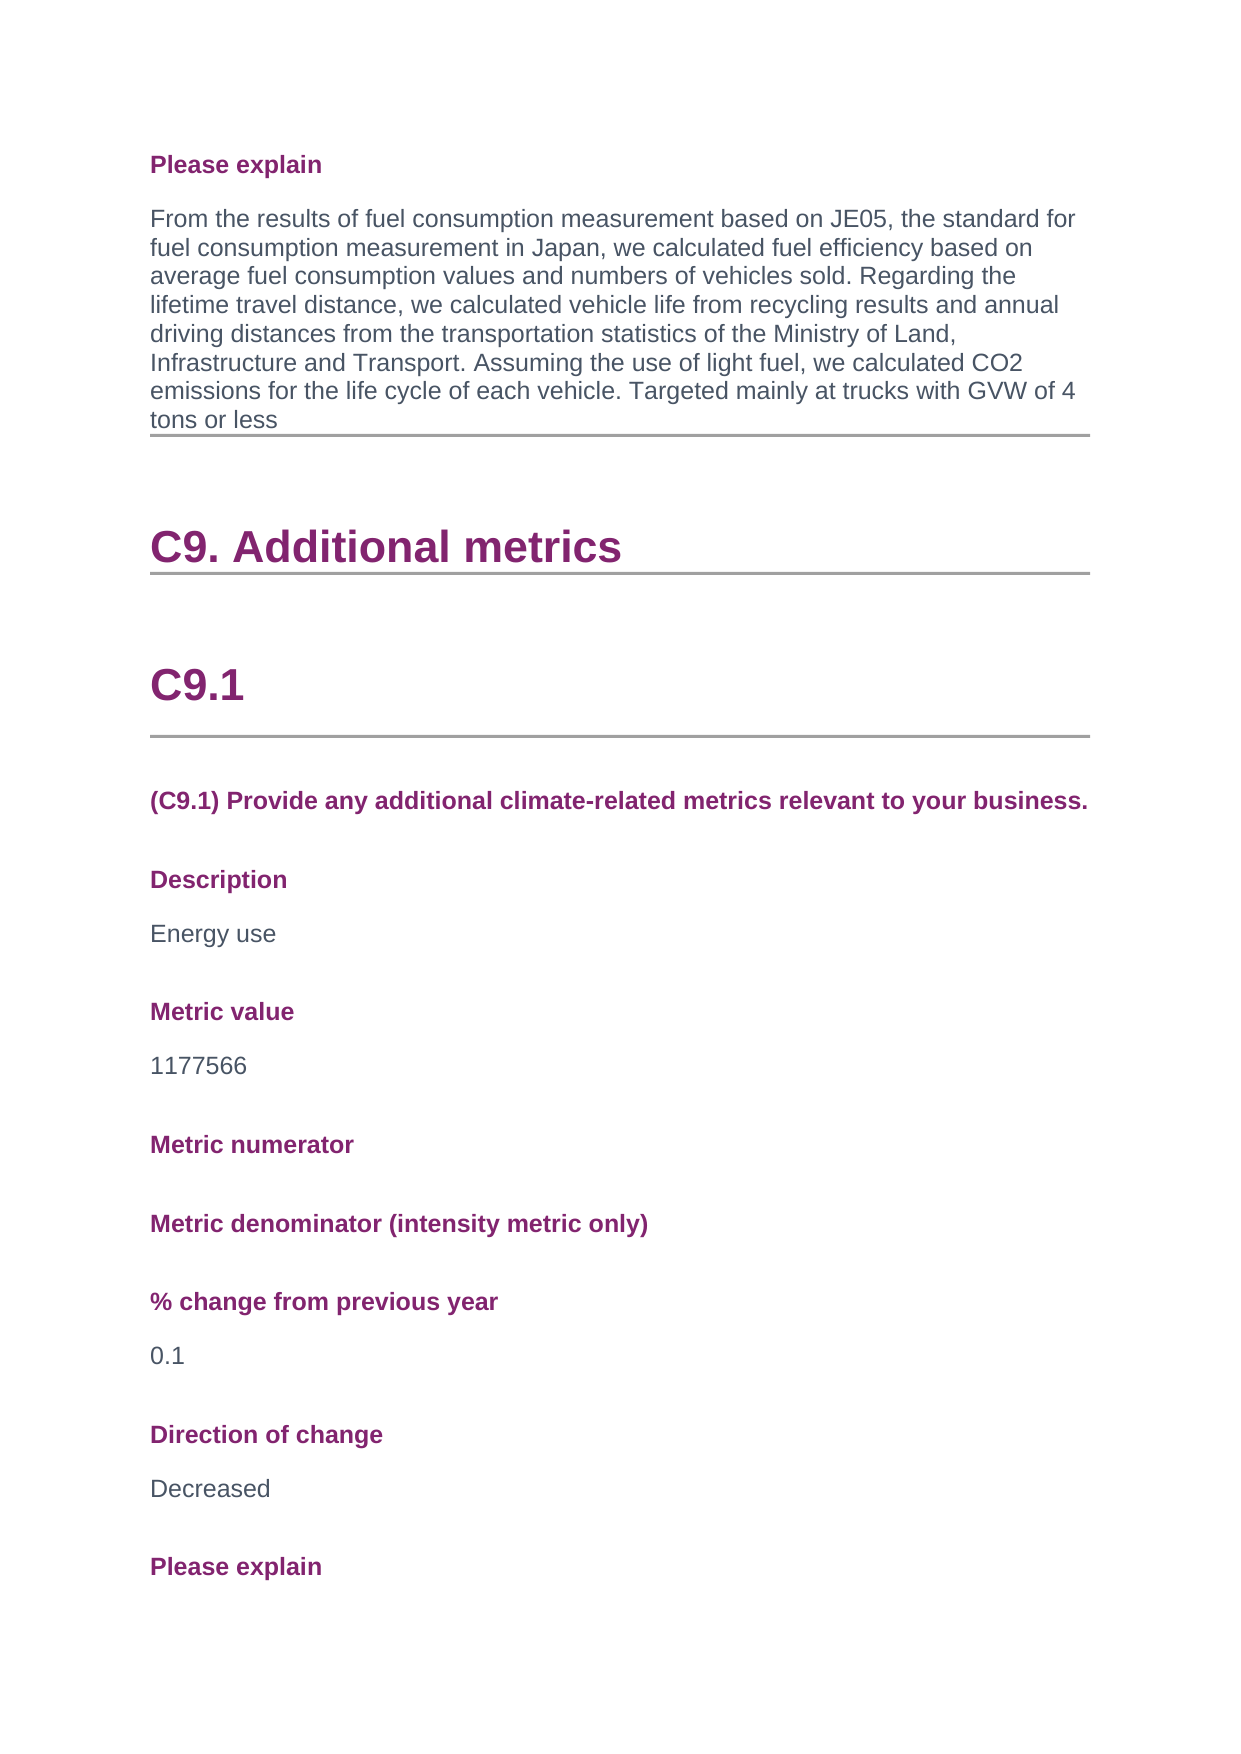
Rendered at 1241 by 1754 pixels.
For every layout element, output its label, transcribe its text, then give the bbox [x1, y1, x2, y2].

subtitle Direction of change [150, 1420, 1090, 1449]
subtitle Metric denominator (intensity metric only) [150, 1209, 1090, 1237]
text Energy use [150, 919, 1090, 947]
subtitle Metric numerator [150, 1130, 1090, 1159]
subtitle Please explain [150, 1552, 1090, 1581]
subtitle Please explain [150, 150, 1090, 179]
subtitle (C9.1) Provide any additional climate-related metrics relevant to your business. [150, 786, 1090, 815]
text 0.1 [150, 1341, 1090, 1370]
subtitle C9.1 [150, 602, 1090, 710]
subtitle Description [150, 865, 1090, 894]
text 1177566 [150, 1051, 1090, 1080]
subtitle C9. Additional metrics [150, 464, 1090, 571]
text Decreased [150, 1474, 1090, 1502]
subtitle Metric value [150, 997, 1090, 1026]
text From the results of fuel consumption measurement based on JE05, the standard for fuel consumption measurement in Japan, we calculated fuel efficiency based on average fuel consumption values and numbers of vehicles sold. Regarding the lifetime travel distance, we calculated vehicle life from recycling results and annual driving distances from the transportation statistics of the Ministry of Land, Infrastructure and Transport. Assuming the use of light fuel, we calculated CO2 emissions for the life cycle of each vehicle. Targeted mainly at trucks with GVW of 4 tons or less [150, 204, 1090, 433]
subtitle % change from previous year [150, 1287, 1090, 1316]
